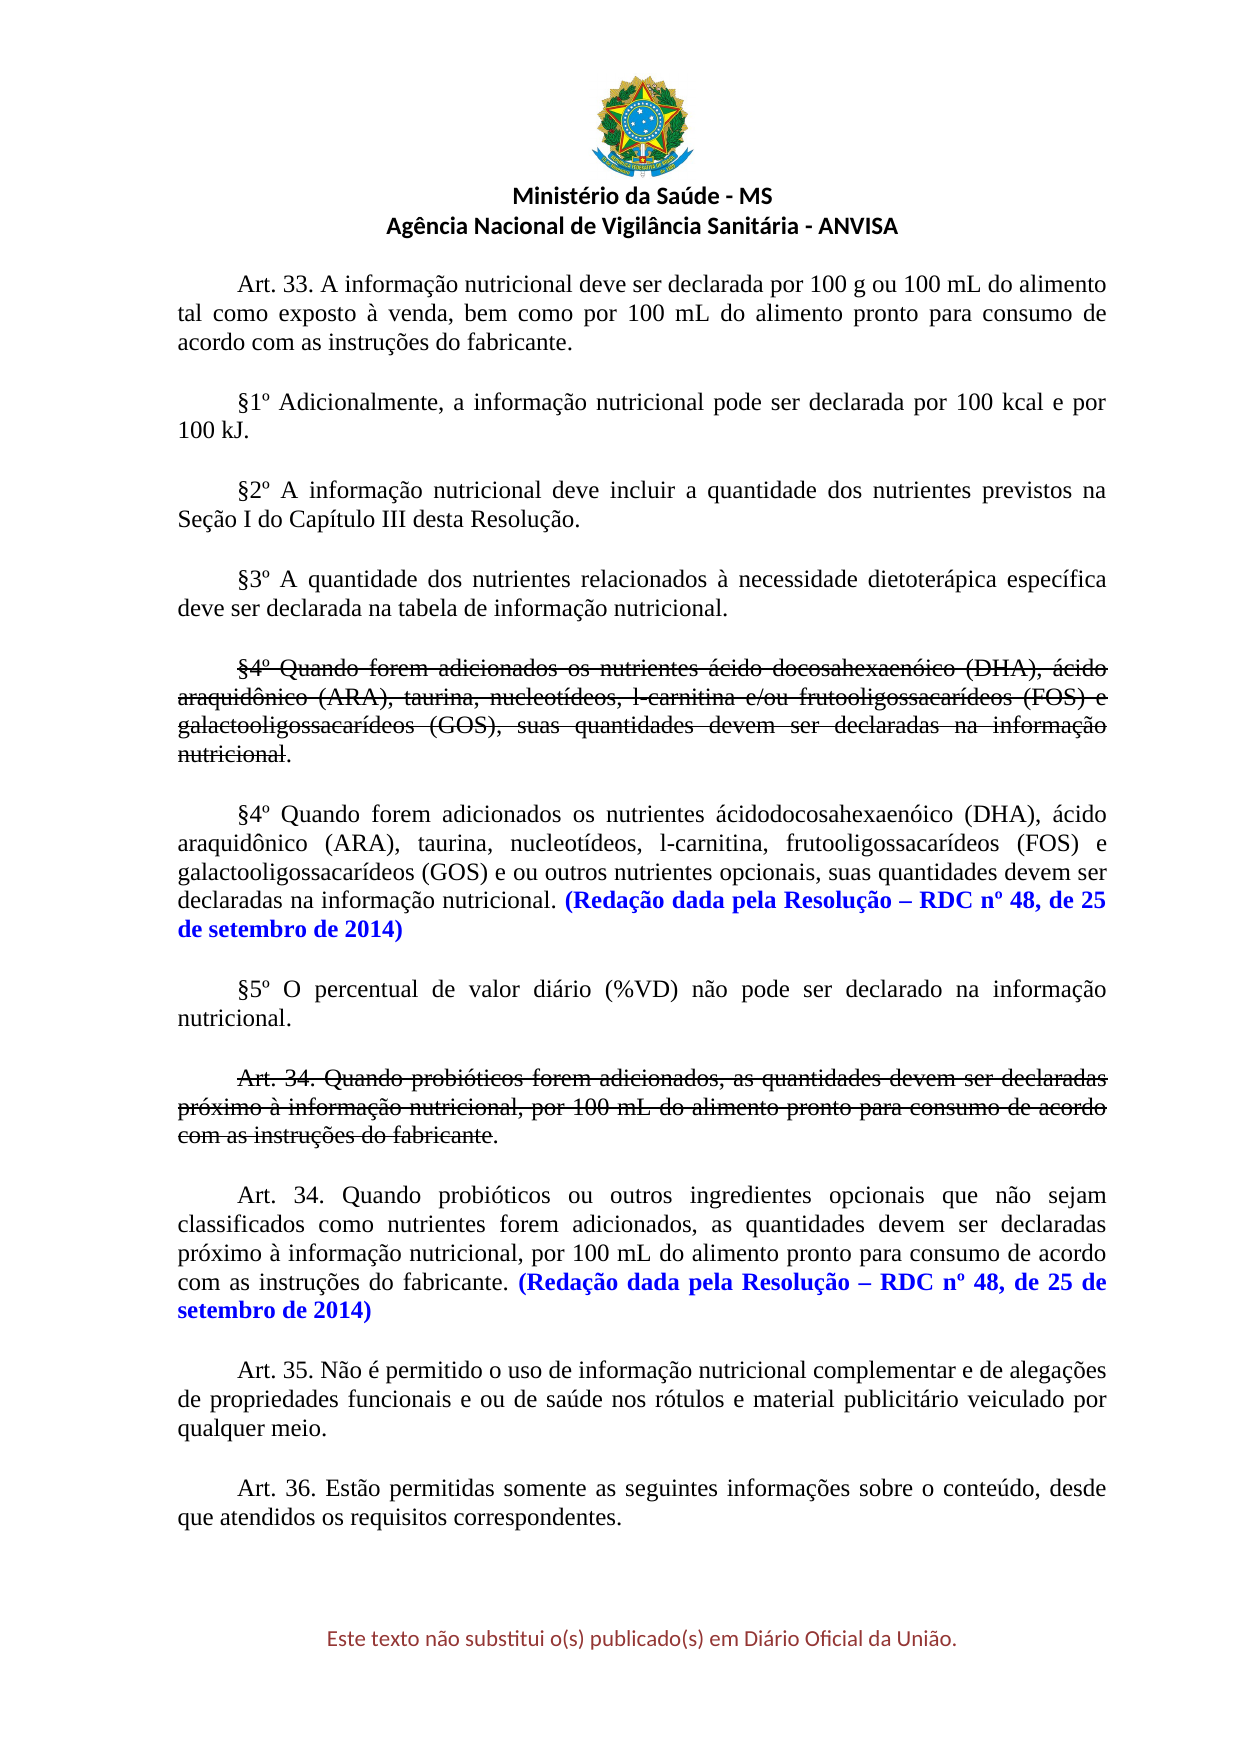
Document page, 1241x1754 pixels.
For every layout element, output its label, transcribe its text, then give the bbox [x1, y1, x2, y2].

text Art. 34. Quando probióticos ou outros ingredientes opcionais que não sejam classificados como nutrientes forem adicionados, as quantidades devem ser declaradas próximo à informação nutricional, por 100 mL do alimento pronto para consumo de acordo com as instruções do fabricante. (Redação dada pela Resolução – RDC nº 48, de 25 de setembro de 2014) [177, 1180, 1107, 1324]
text §4º Quando forem adicionados os nutrientes ácido docosahexaenóico (DHA), ácido araquidônico (ARA), taurina, nucleotídeos, l-carnitina e/ou frutooligossacarídeos (FOS) e galactooligossacarídeos (GOS), suas quantidades devem ser declaradas na informação nutricional. [177, 653, 1107, 697]
text §4º Quando forem adicionados os nutrientes ácidodocosahexaenóico (DHA), ácido araquidônico (ARA), taurina, nucleotídeos, l-carnitina, frutooligossacarídeos (FOS) e galactooligossacarídeos (GOS) e ou outros nutrientes opcionais, suas quantidades devem ser declaradas na informação nutricional. (Redação dada pela Resolução – RDC nº 48, de 25 de setembro de 2014) [177, 799, 1107, 943]
text Art. 34. Quando probióticos forem adicionados, as quantidades devem ser declaradas próximo à informação nutricional, por 100 mL do alimento pronto para consumo de acordo com as instruções do fabricante. [177, 1108, 1107, 1149]
text Art. 34. Quando probióticos forem adicionados, as quantidades devem ser declaradas próximo à informação nutricional, por 100 mL do alimento pronto para consumo de acordo com as instruções do fabricante. [177, 1063, 1107, 1107]
text Art. 36. Estão permitidas somente as seguintes informações sobre o conteúdo, desde que atendidos os requisitos correspondentes. [177, 1473, 1107, 1530]
picture [588, 73, 697, 180]
text §3º A quantidade dos nutrientes relacionados à necessidade dietoterápica específica deve ser declarada na tabela de informação nutricional. [177, 564, 1107, 622]
text Art. 35. Não é permitido o uso de informação nutricional complementar e de alegações de propriedades funcionais e ou de saúde nos rótulos e material publicitário veiculado por qualquer meio. [177, 1355, 1107, 1442]
text §4º Quando forem adicionados os nutrientes ácido docosahexaenóico (DHA), ácido araquidônico (ARA), taurina, nucleotídeos, l-carnitina e/ou frutooligossacarídeos (FOS) e galactooligossacarídeos (GOS), suas quantidades devem ser declaradas na informação nutricional. [177, 727, 1107, 768]
text §2º A informação nutricional deve incluir a quantidade dos nutrientes previstos na Seção I do Capítulo III desta Resolução. [177, 475, 1107, 533]
text §5º O percentual de valor diário (%VD) não pode ser declarado na informação nutricional. [177, 974, 1107, 1032]
text §1º Adicionalmente, a informação nutricional pode ser declarada por 100 kcal e por 100 kJ. [177, 387, 1107, 444]
text Art. 33. A informação nutricional deve ser declarada por 100 g ou 100 mL do alimento tal como exposto à venda, bem como por 100 mL do alimento pronto para consumo de acordo com as instruções do fabricante. [177, 269, 1107, 355]
text §4º Quando forem adicionados os nutrientes ácido docosahexaenóico (DHA), ácido araquidônico (ARA), taurina, nucleotídeos, l-carnitina e/ou frutooligossacarídeos (FOS) e galactooligossacarídeos (GOS), suas quantidades devem ser declaradas na informação nutricional. [177, 698, 1107, 726]
